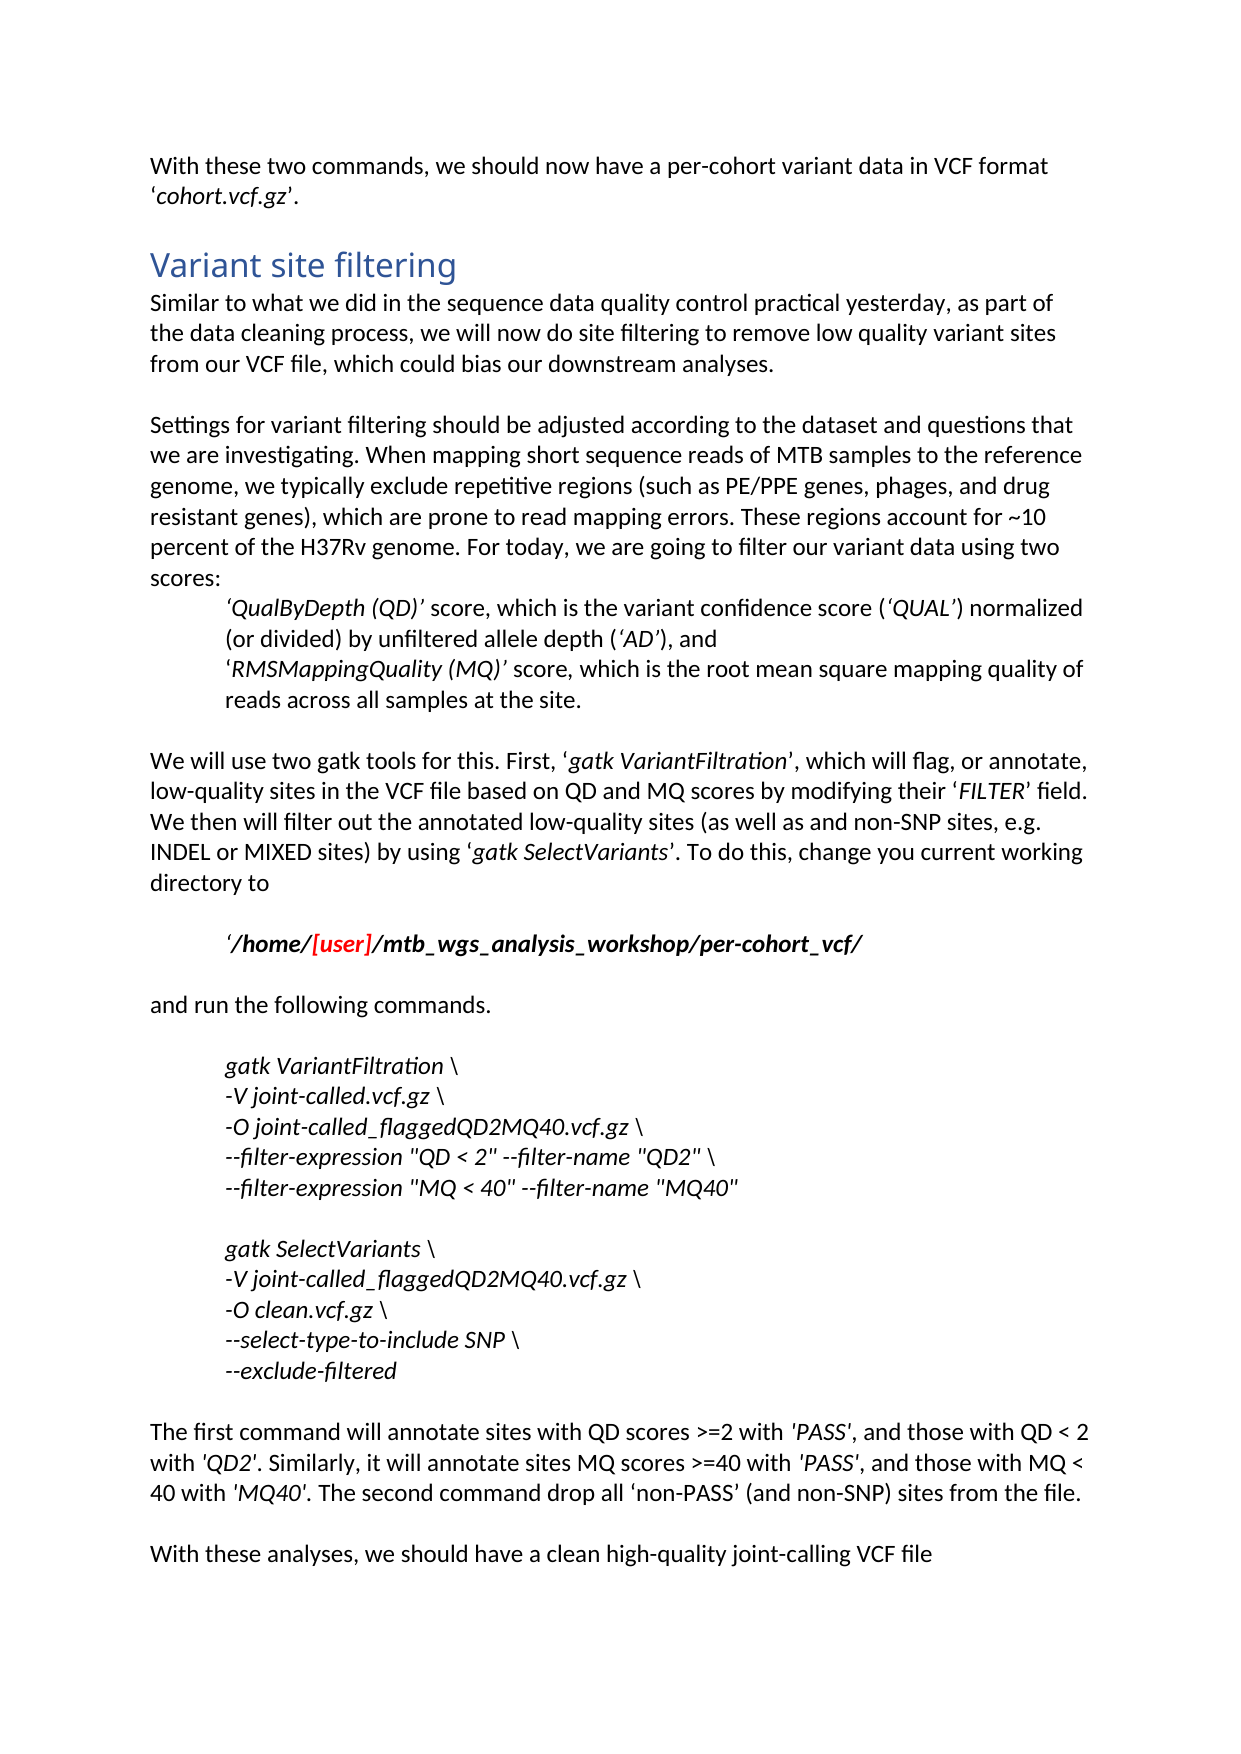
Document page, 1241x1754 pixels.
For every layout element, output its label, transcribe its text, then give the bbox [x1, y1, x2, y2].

text --select-type-to-include SNP \ [225, 1325, 1090, 1355]
text We will use two gatk tools for this. First, ‘gatk VariantFiltration’, which will flag, or annotate, low-quality sites in the VCF file based on QD and MQ scores by modifying their ‘FILTER’ field. We then will filter out the annotated low-quality sites (as well as and non-SNP sites, e.g. INDEL or MIXED sites) by using ‘gatk SelectVariants’. To do this, change you current working directory to [150, 745, 1090, 897]
text Similar to what we did in the sequence data quality control practical yesterday, as part of the data cleaning process, we will now do site filtering to remove low quality variant sites from our VCF file, which could bias our downstream analyses. [150, 287, 1090, 378]
text gatk SelectVariants \ [225, 1233, 1090, 1264]
text -V joint-called.vcf.gz \ [225, 1081, 1090, 1111]
text ‘RMSMappingQuality (MQ)’ score, which is the root mean square mapping quality of reads across all samples at the site. [225, 653, 1090, 714]
text The first command will annotate sites with QD scores >=2 with 'PASS', and those with QD < 2 with 'QD2'. Similarly, it will annotate sites MQ scores >=40 with 'PASS', and those with MQ < 40 with 'MQ40'. The second command drop all ‘non-PASS’ (and non-SNP) sites from the file. [150, 1416, 1090, 1508]
text ‘/home/[user]/mtb_wgs_analysis_workshop/per-cohort_vcf/ [225, 928, 1090, 958]
text -O joint-called_flaggedQD2MQ40.vcf.gz \ [225, 1111, 1090, 1142]
text With these analyses, we should have a clean high-quality joint-calling VCF file [150, 1538, 1090, 1569]
text -V joint-called_flaggedQD2MQ40.vcf.gz \ [225, 1264, 1090, 1294]
text -O clean.vcf.gz \ [225, 1294, 1090, 1325]
text --filter-expression "MQ < 40" --filter-name "MQ40" [225, 1172, 1090, 1203]
text gatk VariantFiltration \ [225, 1050, 1090, 1081]
text Settings for variant filtering should be adjusted according to the dataset and questions that we are investigating. When mapping short sequence reads of MTB samples to the reference genome, we typically exclude repetitive regions (such as PE/PPE genes, phages, and drug resistant genes), which are prone to read mapping errors. These regions account for ~10 percent of the H37Rv genome. For today, we are going to filter our variant data using two scores: [150, 409, 1090, 592]
text --filter-expression "QD < 2" --filter-name "QD2" \ [225, 1142, 1090, 1172]
text ‘QualByDepth (QD)’ score, which is the variant confidence score (‘QUAL’) normalized (or divided) by unfiltered allele depth (‘AD’), and [225, 592, 1090, 653]
text --exclude-filtered [225, 1355, 1090, 1386]
text and run the following commands. [150, 989, 1090, 1019]
text With these two commands, we should now have a per-cohort variant data in VCF format ‘cohort.vcf.gz’. [150, 150, 1090, 211]
subtitle Variant site filtering [150, 242, 1090, 287]
